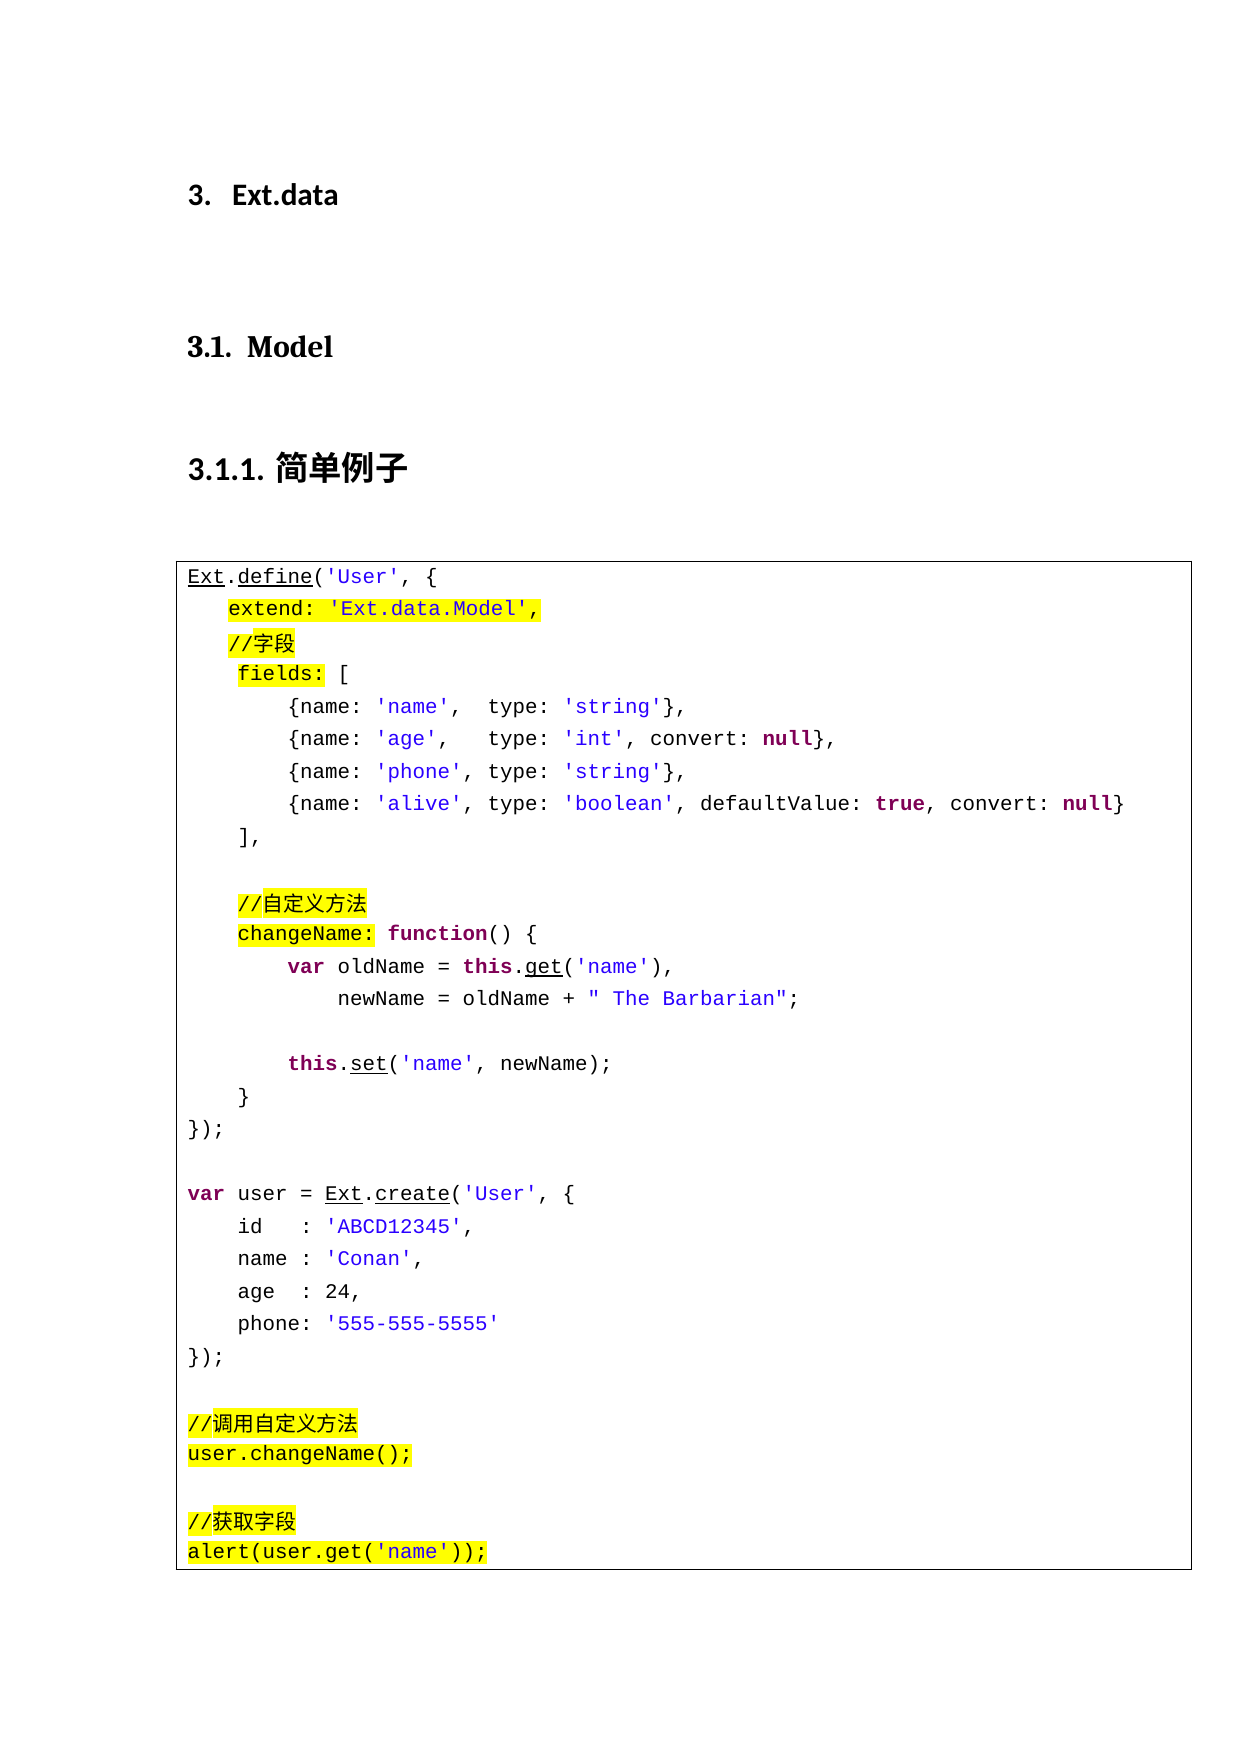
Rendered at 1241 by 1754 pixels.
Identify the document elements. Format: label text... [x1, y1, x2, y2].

subtitle 简单例子 [187, 433, 1053, 498]
subtitle Ext.data [187, 162, 1053, 227]
subtitle Model [187, 315, 1053, 380]
table_header Ext.define('User', { extend: 'Ext.data.Model', //字段 fields: [ {name: 'name', type: 'string'}, {name: 'age', type: 'int', convert: null}, {name: 'phone', type: 'string'}, {name: 'alive', type: 'boolean', defaultValue: true, convert: null} ], //自定义方法 changeName: function() { var oldName = this.get('name'), newName = oldName + " The Barbarian"; this.set('name', newName); } }); var user = Ext.create('User', { id : 'ABCD12345', name : 'Conan', age : 24, phone: '555-555-5555' }); //调用自定义方法 user.changeName(); //获取字段 alert(user.get('name')); [177, 562, 1191, 1569]
